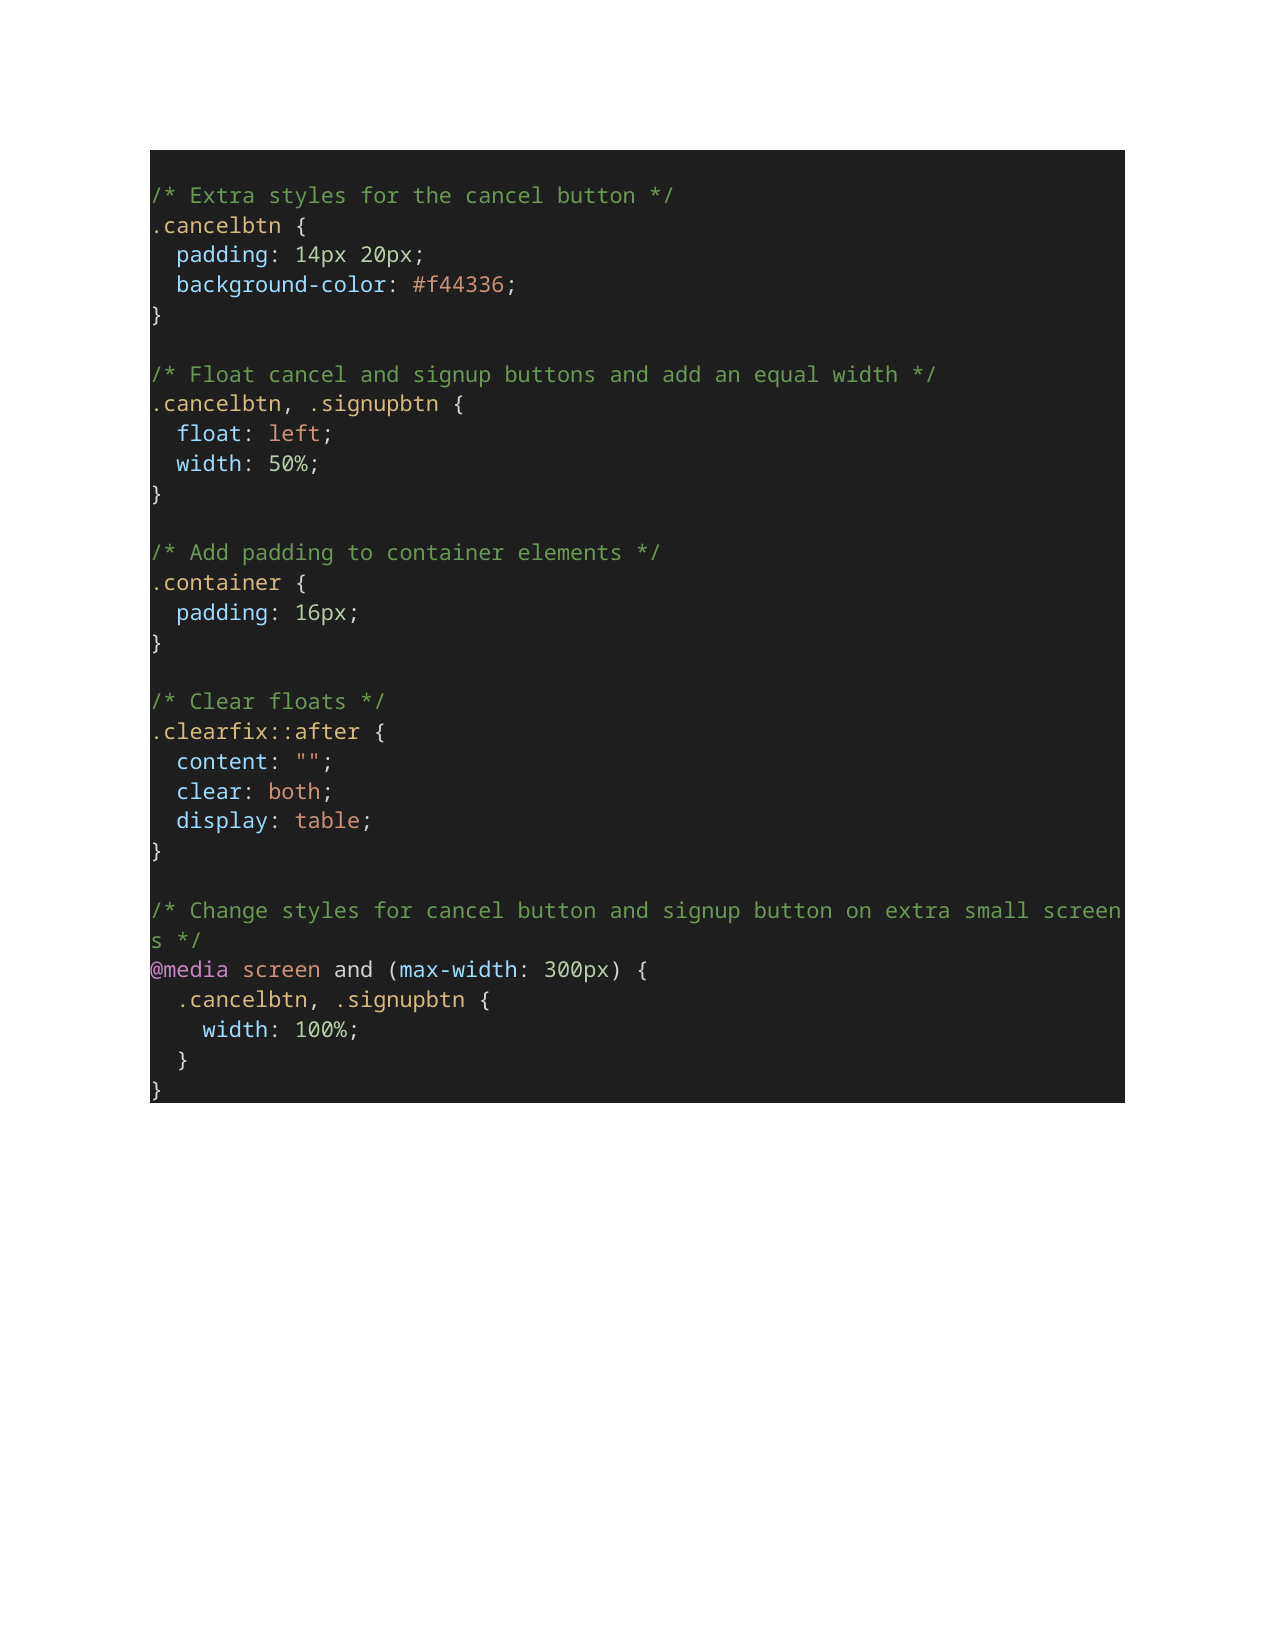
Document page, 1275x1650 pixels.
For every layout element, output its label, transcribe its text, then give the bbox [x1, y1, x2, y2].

text /* Clear floats */ [150, 686, 1125, 716]
text } [150, 835, 1125, 865]
text } [150, 1044, 1125, 1073]
text width: 50%; [150, 448, 1125, 478]
text background-color: #f44336; [150, 269, 1125, 299]
text @media screen and (max-width: 300px) { [150, 954, 1125, 984]
text .cancelbtn, .signupbtn { [150, 984, 1125, 1014]
text padding: 16px; [150, 597, 1125, 627]
text width: 100%; [150, 1014, 1125, 1044]
text content: ""; [150, 746, 1125, 776]
text /* Extra styles for the cancel button */ [150, 180, 1125, 209]
text } [150, 1073, 1125, 1103]
text .cancelbtn, .signupbtn { [150, 388, 1125, 418]
text .clearfix::after { [150, 716, 1125, 746]
text /* Add padding to container elements */ [150, 537, 1125, 567]
text .container { [150, 567, 1125, 597]
text padding: 14px 20px; [150, 239, 1125, 269]
text } [150, 299, 1125, 329]
text /* Float cancel and signup buttons and add an equal width */ [150, 358, 1125, 388]
text clear: both; [150, 776, 1125, 805]
text } [150, 627, 1125, 656]
text float: left; [150, 418, 1125, 448]
text /* Change styles for cancel button and signup button on extra small screens */ [150, 895, 1125, 954]
text display: table; [150, 805, 1125, 835]
text .cancelbtn { [150, 209, 1125, 239]
text } [150, 478, 1125, 507]
